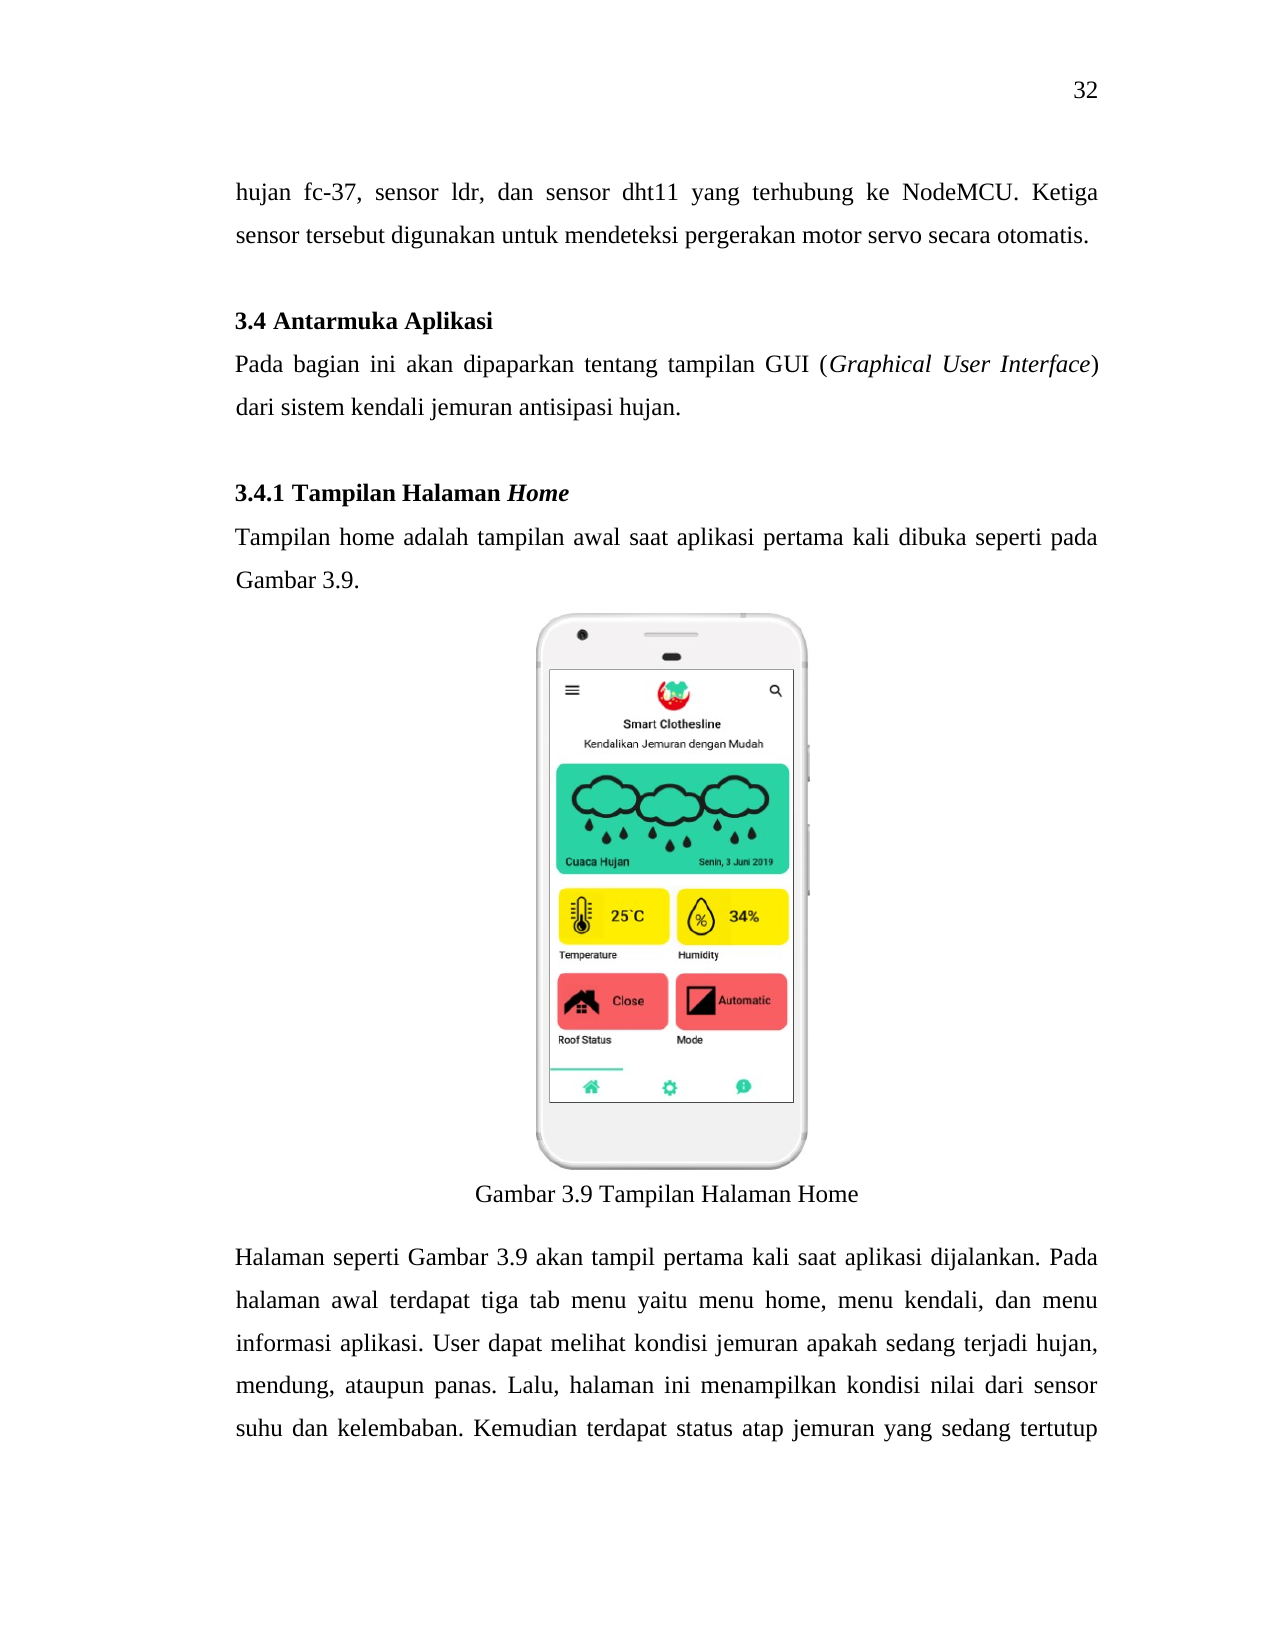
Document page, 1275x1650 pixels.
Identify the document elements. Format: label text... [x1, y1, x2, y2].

subtitle 3.4 Antarmuka Aplikasi [234, 306, 1100, 335]
text Tampilan home adalah tampilan awal saat aplikasi pertama kali dibuka seperti pada Gambar 3.9. [234, 522, 1099, 594]
text Pada bagian ini akan dipaparkan tentang tampilan GUI (Graphical User Interface) dari sistem kendali jemuran antisipasi hujan. [234, 349, 1099, 421]
subtitle 3.4.1 Tampilan Halaman Home [234, 478, 1100, 507]
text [234, 177, 1099, 249]
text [234, 1242, 1099, 1442]
picture [528, 608, 812, 1172]
subtitle Gambar 3.9 Tampilan Halaman Home [236, 1179, 1097, 1208]
